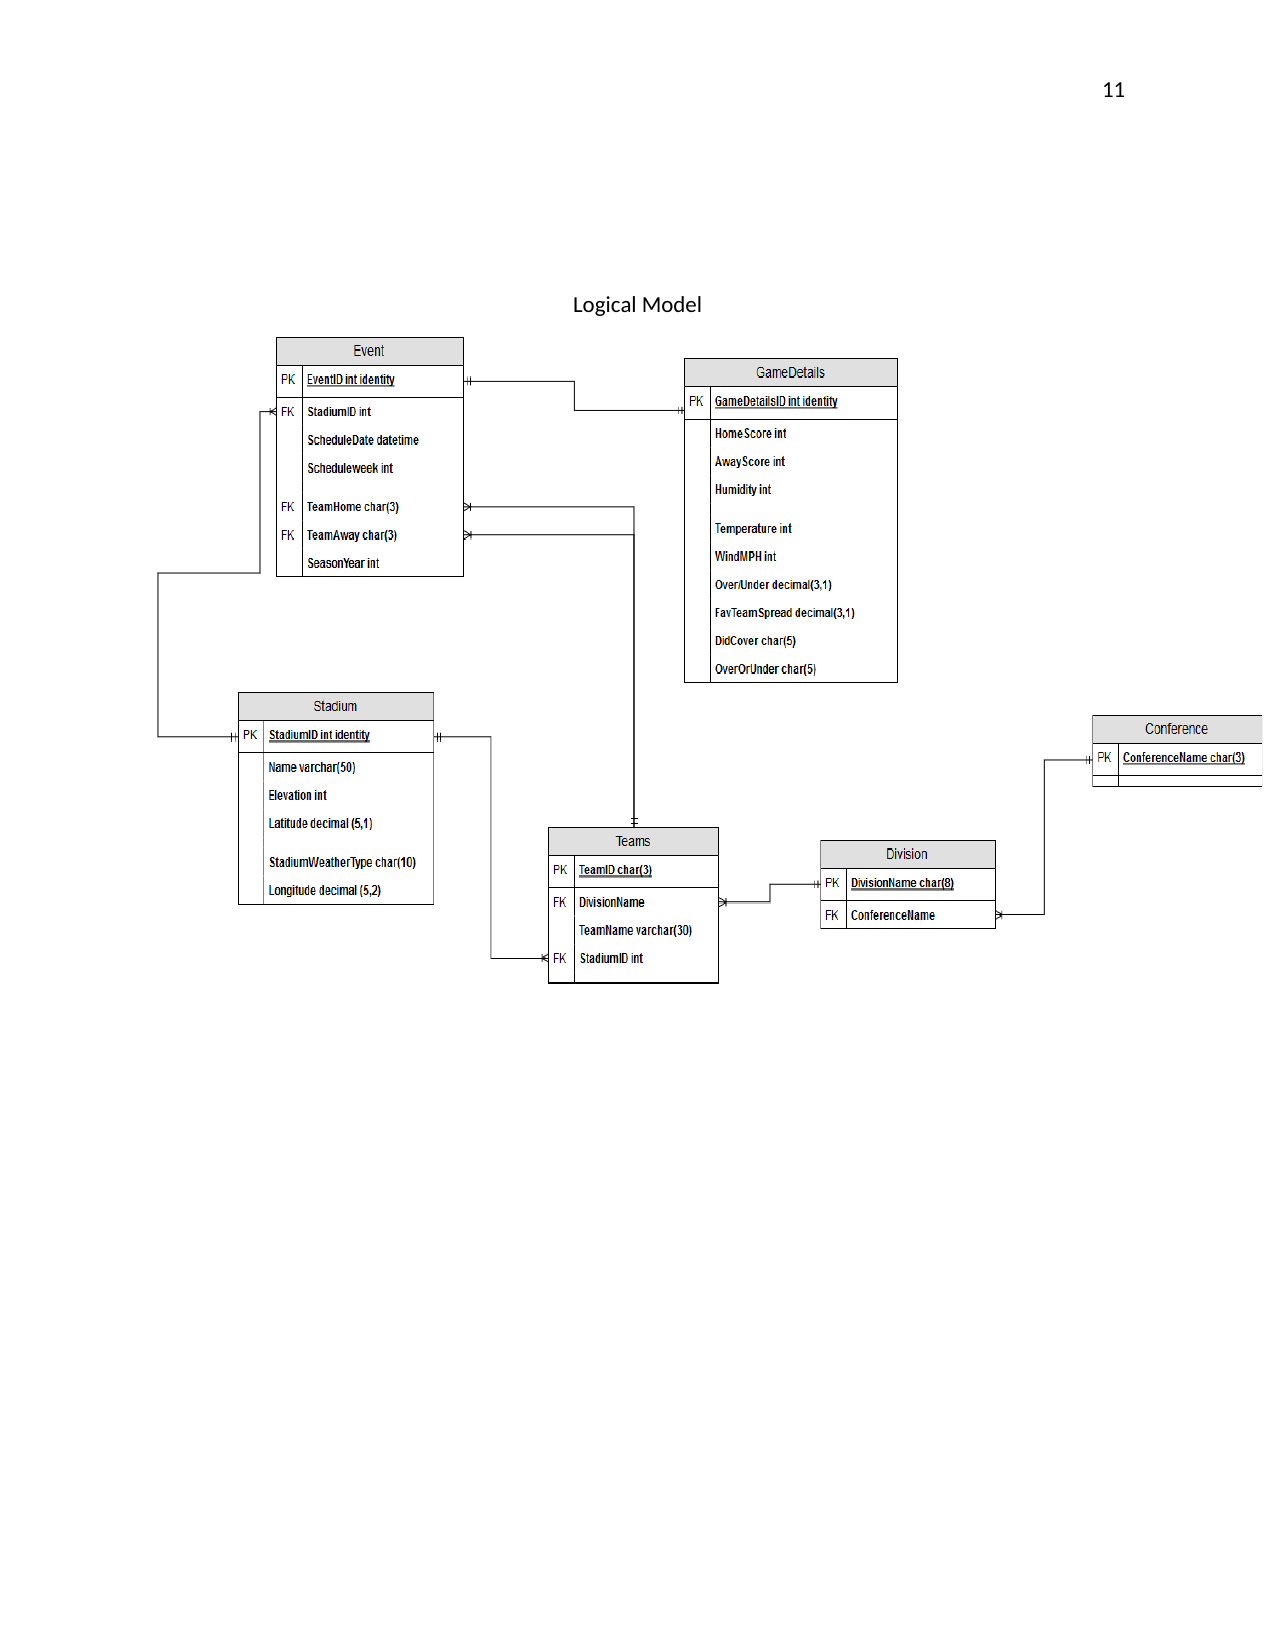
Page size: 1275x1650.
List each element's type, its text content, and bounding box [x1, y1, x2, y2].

picture [150, 337, 1263, 984]
text Logical Model [150, 291, 1125, 319]
